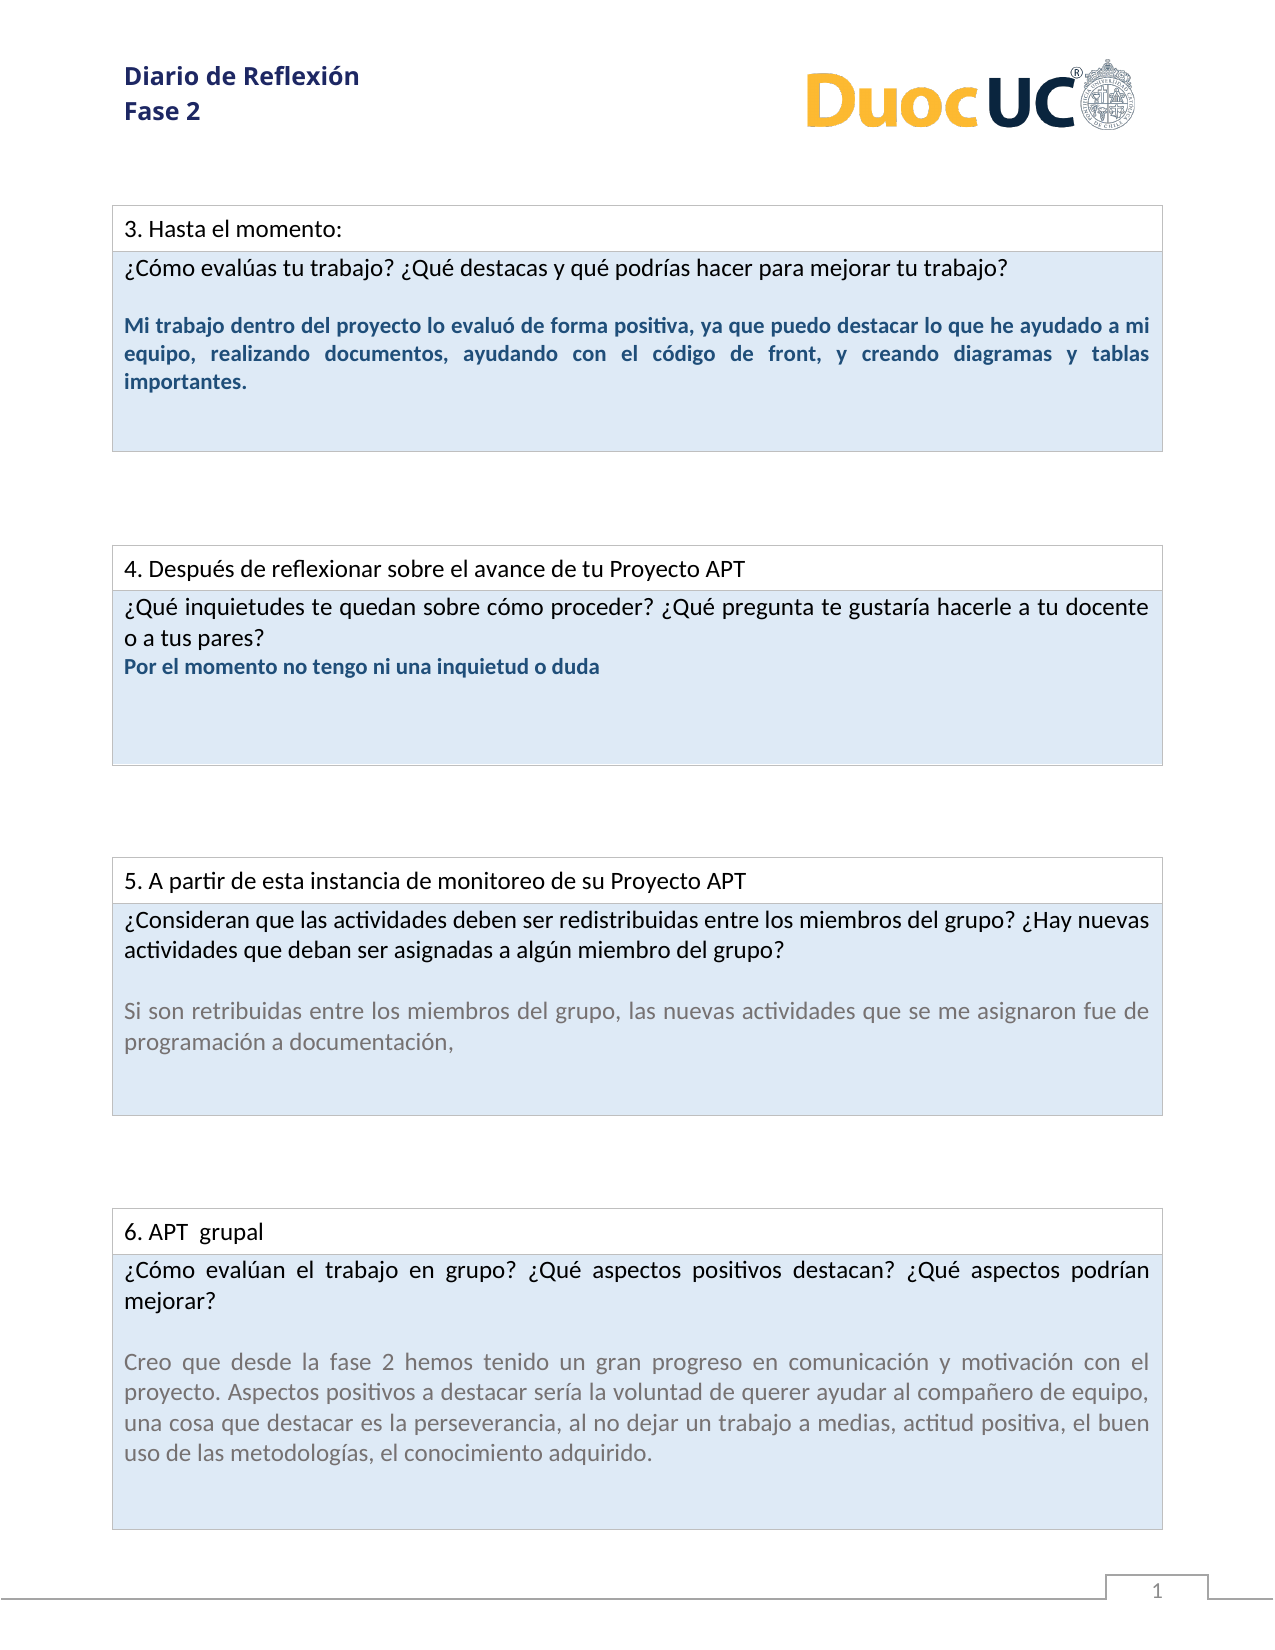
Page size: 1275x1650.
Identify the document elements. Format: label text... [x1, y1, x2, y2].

table_header 4. Después de reflexionar sobre el avance de tu Proyecto APT [113, 546, 1162, 590]
table_header 3. Hasta el momento: [113, 206, 1162, 251]
picture [807, 59, 1135, 130]
table_header 6. APT grupal [113, 1209, 1162, 1253]
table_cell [113, 1255, 1162, 1529]
table_cell ¿Consideran que las actividades deben ser redistribuidas entre los miembros del grupo? ¿Hay nuevas actividades que deban ser asignadas a algún miembro del grupo? Si son retribuidas entre los miembros del grupo, las nuevas actividades que se me asignaron fue de programación a documentación, [113, 904, 1162, 1115]
table_header 5. A partir de esta instancia de monitoreo de su Proyecto APT [113, 858, 1162, 903]
table_cell ¿Qué inquietudes te quedan sobre cómo proceder? ¿Qué pregunta te gustaría hacerle a tu docente o a tus pares? Por el momento no tengo ni una inquietud o duda [113, 591, 1162, 764]
table_cell ¿Cómo evalúas tu trabajo? ¿Qué destacas y qué podrías hacer para mejorar tu trabajo? Mi trabajo dentro del proyecto lo evaluó de forma positiva, ya que puedo destacar lo que he ayudado a mi equipo, realizando documentos, ayudando con el código de front, y creando diagramas y tablas importantes. [113, 252, 1162, 451]
